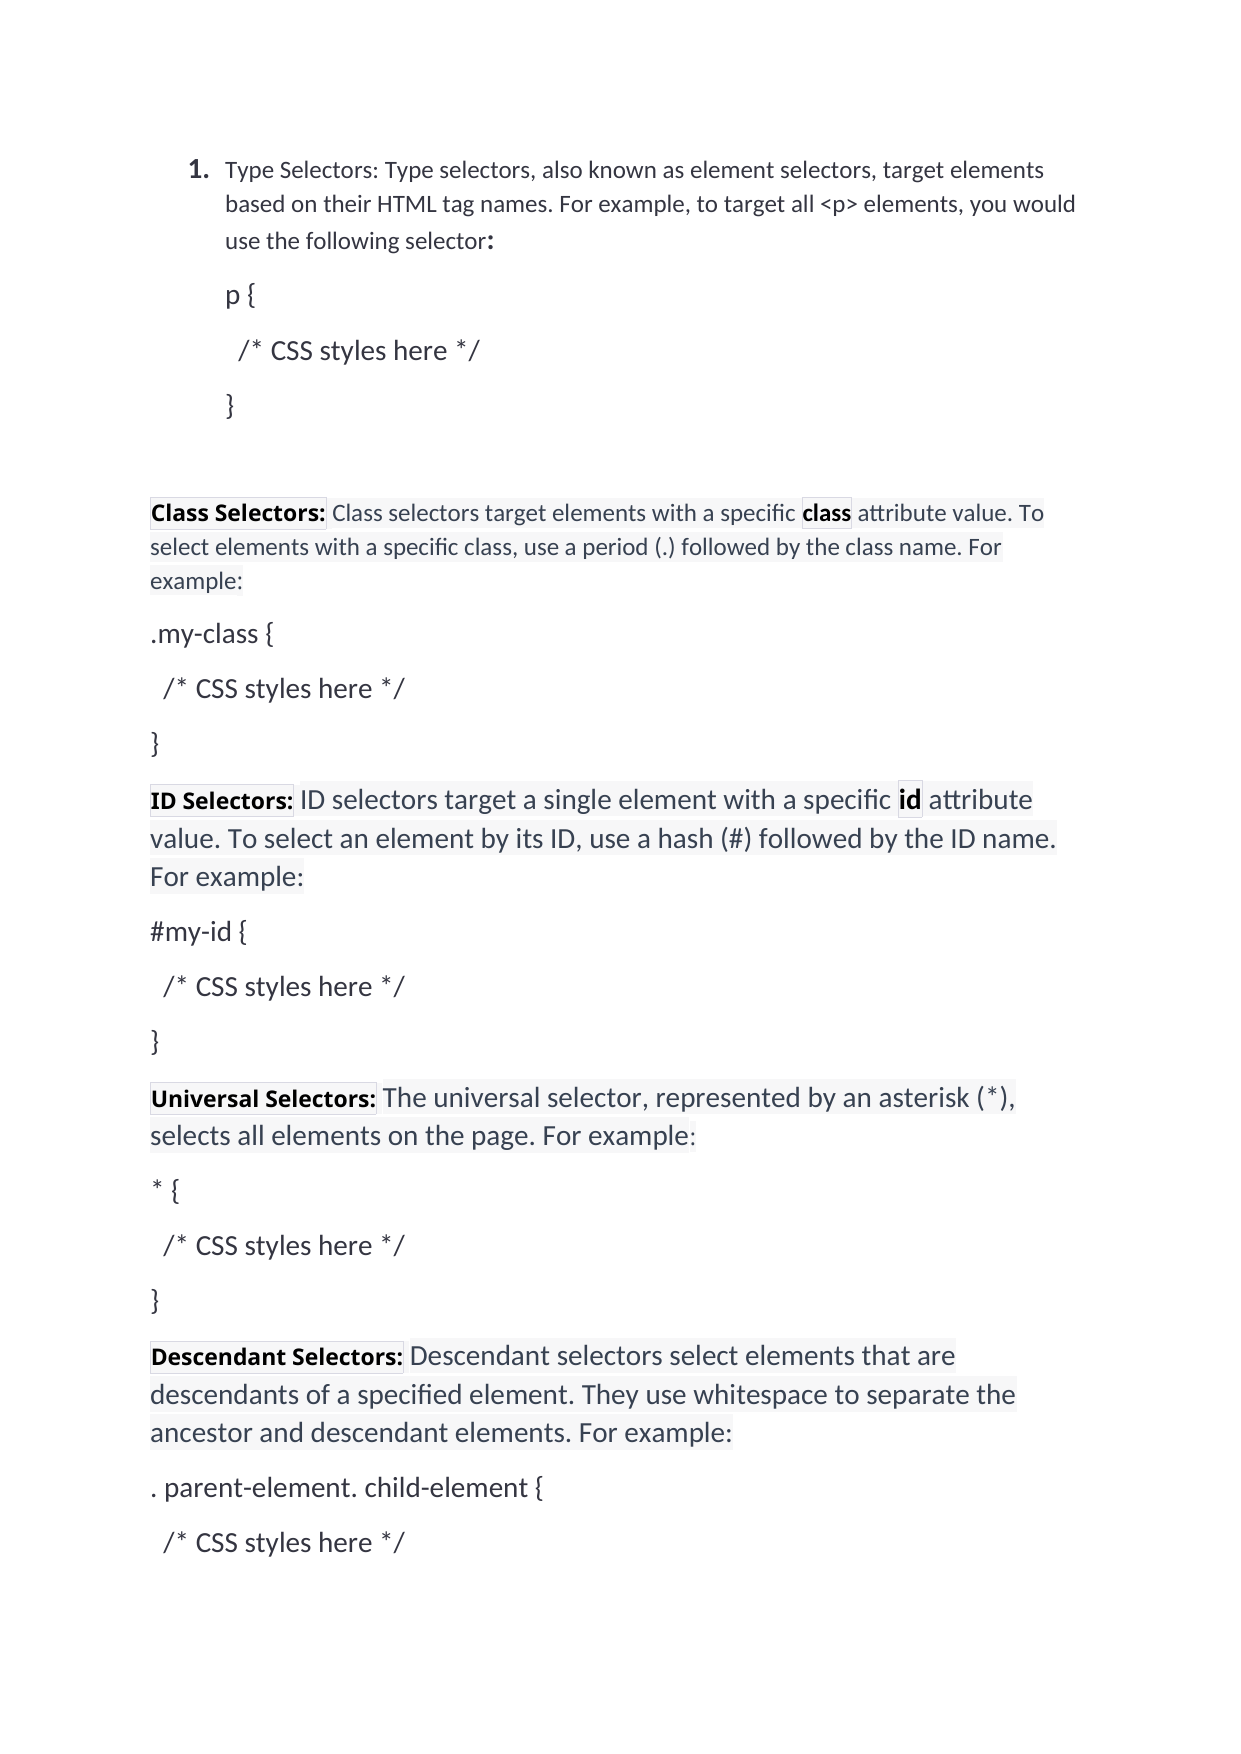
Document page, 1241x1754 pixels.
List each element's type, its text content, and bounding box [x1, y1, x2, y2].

text } [225, 387, 1090, 422]
text Class Selectors: Class selectors target elements with a specific class attribute value. To select elements with a specific class, use a period (.) followed by the class name. For example: [150, 497, 1090, 596]
text } [150, 1282, 1090, 1318]
text } [150, 725, 1090, 761]
text p { [225, 276, 1090, 312]
text Universal Selectors: The universal selector, represented by an asterisk (*), selects all elements on the page. For example: [150, 1079, 1090, 1153]
text /* CSS styles here */ [150, 968, 1090, 1004]
text /* CSS styles here */ [150, 670, 1090, 706]
text * { [150, 1172, 1090, 1208]
text Descendant Selectors: Descendant selectors select elements that are descendants of a specified element. They use whitespace to separate the ancestor and descendant elements. For example: [150, 1337, 1090, 1450]
text /* CSS styles here */ [225, 332, 1090, 367]
list Type Selectors: Type selectors, also known as element selectors, target elements based on their HTML tag names. For example, to target all <p> elements, you would use the following selector: [187, 150, 1090, 257]
text .my-class { [150, 615, 1090, 651]
text ID Selectors: ID selectors target a single element with a specific id attribute value. To select an element by its ID, use a hash (#) followed by the ID name. For example: [150, 780, 1090, 894]
text #my-id { [150, 913, 1090, 949]
text /* CSS styles here */ [150, 1227, 1090, 1263]
text /* CSS styles here */ [150, 1524, 1090, 1560]
text . parent-element. child-element { [150, 1469, 1090, 1505]
text } [150, 1023, 1090, 1059]
